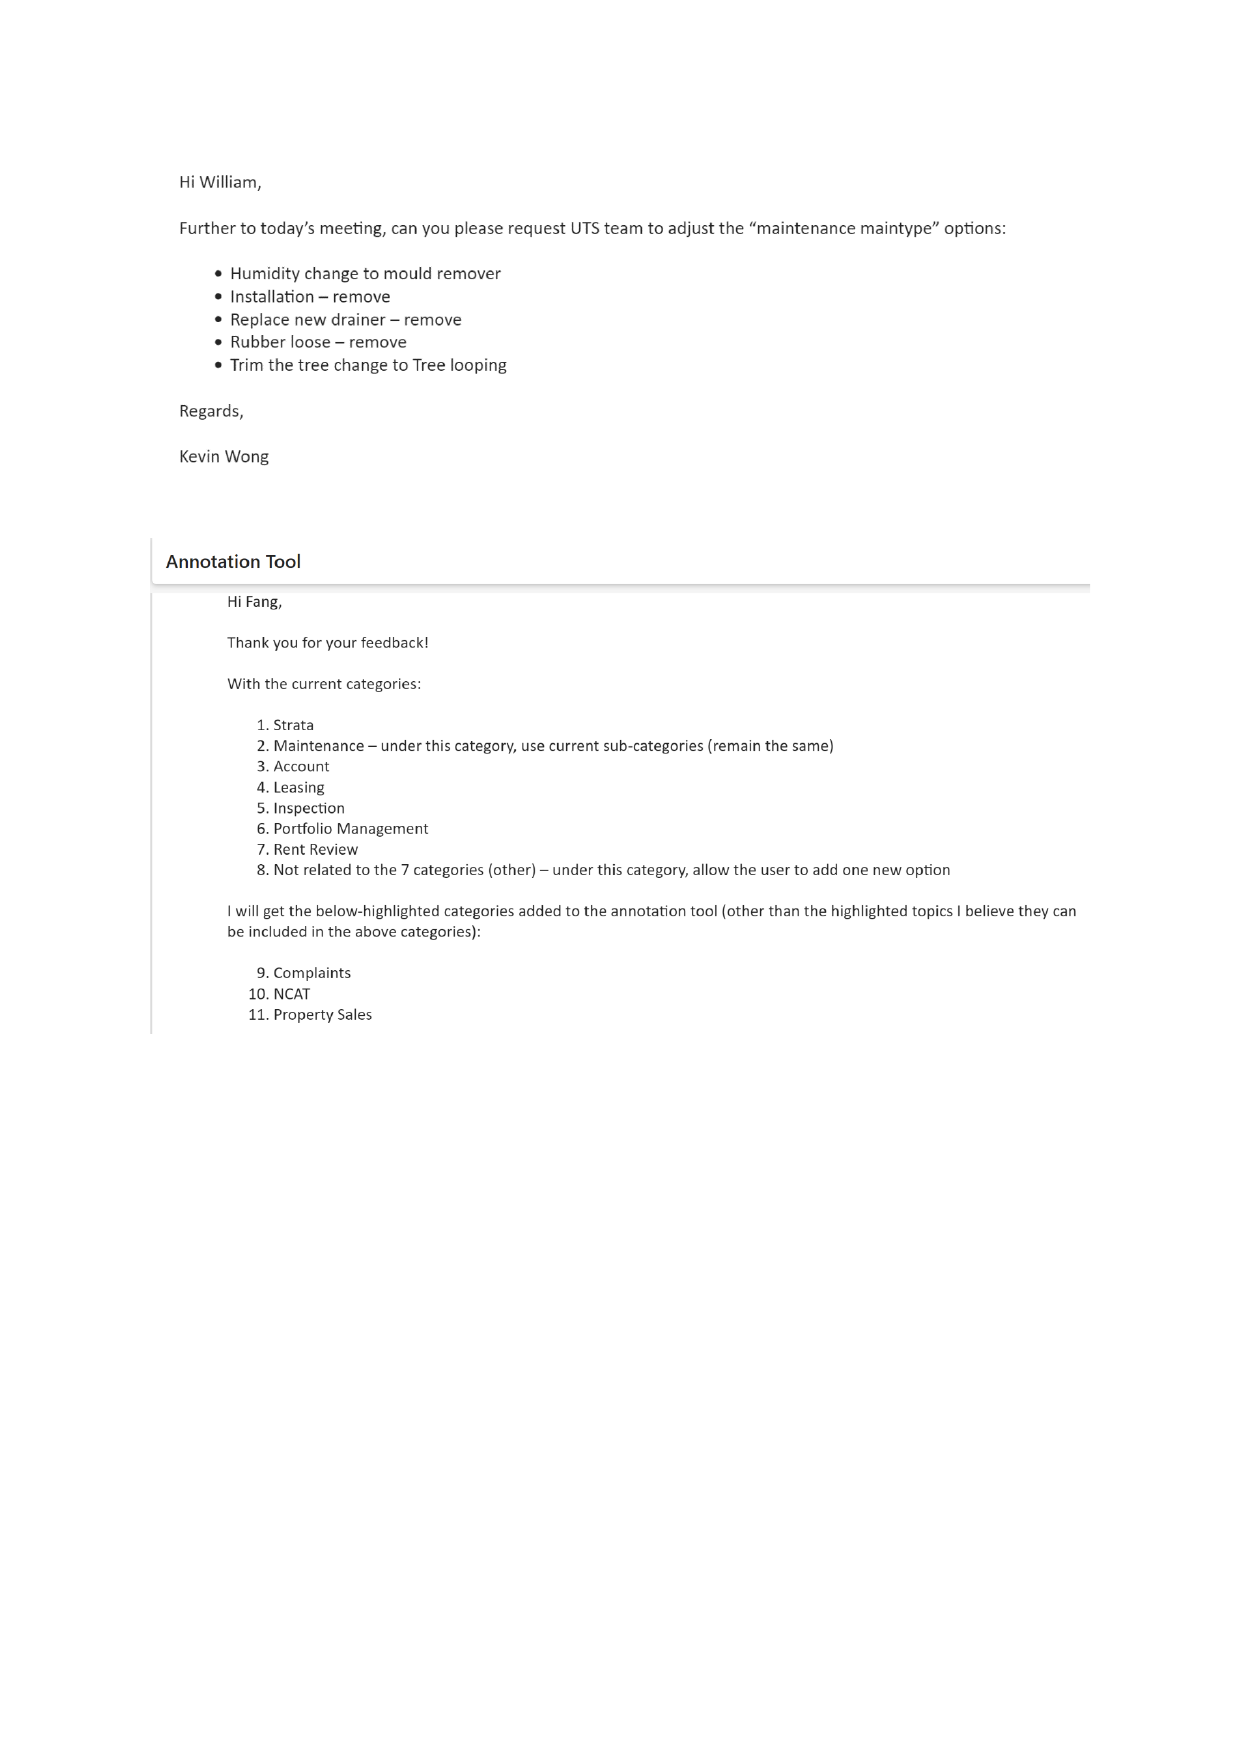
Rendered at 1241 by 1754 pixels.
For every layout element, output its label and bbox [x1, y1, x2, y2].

picture [150, 150, 1091, 473]
picture [150, 538, 1091, 1034]
